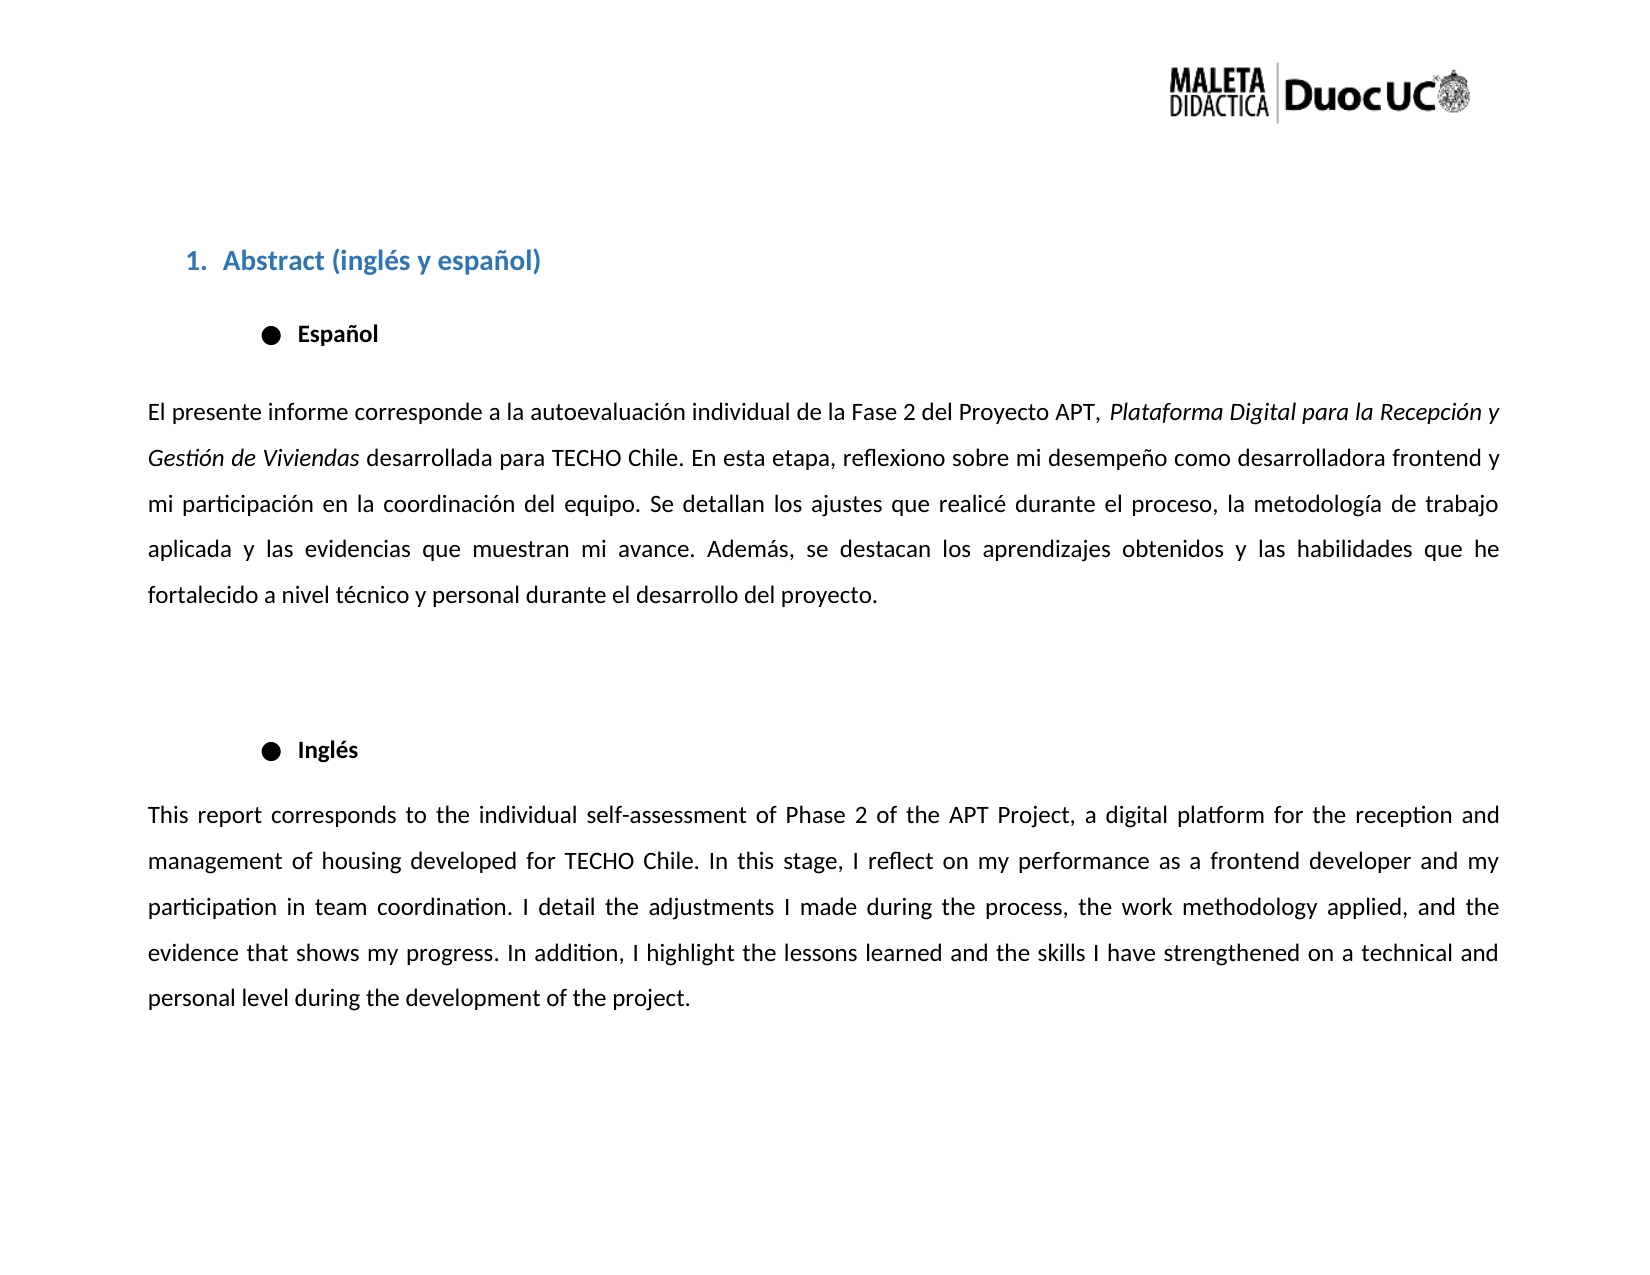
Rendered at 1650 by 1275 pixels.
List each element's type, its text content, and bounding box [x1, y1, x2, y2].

text This report corresponds to the individual self-assessment of Phase 2 of the APT Project, a digital platform for the reception and management of housing developed for TECHO Chile. In this stage, I reflect on my performance as a frontend developer and my participation in team coordination. I detail the adjustments I made during the process, the work methodology applied, and the evidence that shows my progress. In addition, I highlight the lessons learned and the skills I have strengthened on a technical and personal level during the development of the project. [148, 799, 1502, 1013]
list Español [260, 306, 1502, 357]
list Inglés [260, 721, 1502, 773]
picture [1137, 39, 1503, 145]
subtitle Abstract (inglés y español) [185, 242, 1502, 278]
text El presente informe corresponde a la autoevaluación individual de la Fase 2 del Proyecto APT, Plataforma Digital para la Recepción y Gestión de Viviendas desarrollada para TECHO Chile. En esta etapa, reflexiono sobre mi desempeño como desarrolladora frontend y mi participación en la coordinación del equipo. Se detallan los ajustes que realicé durante el proceso, la metodología de trabajo aplicada y las evidencias que muestran mi avance. Además, se destacan los aprendizajes obtenidos y las habilidades que he fortalecido a nivel técnico y personal durante el desarrollo del proyecto. [148, 396, 1502, 610]
